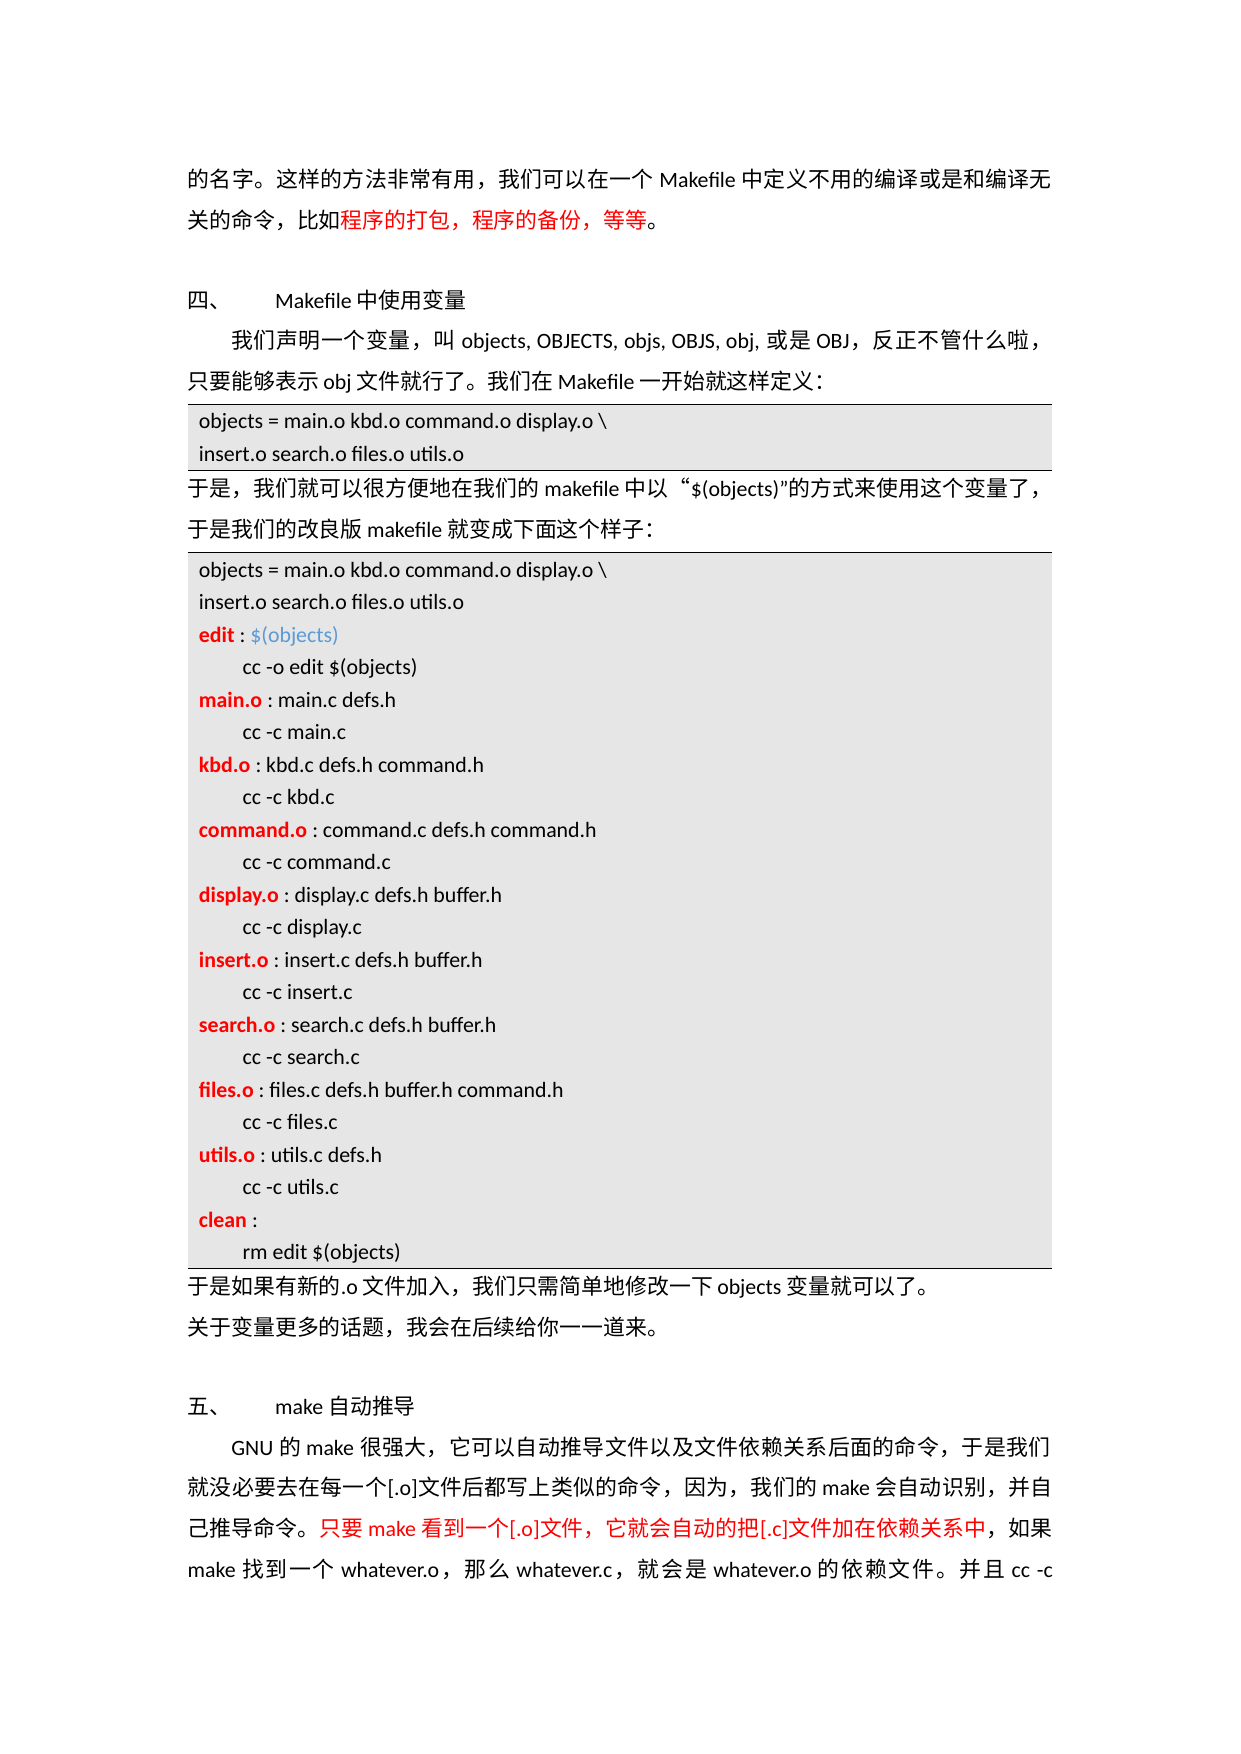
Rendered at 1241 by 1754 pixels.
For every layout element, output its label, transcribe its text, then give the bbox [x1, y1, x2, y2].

text 于是，我们就可以很方便地在我们的makefile 中以“$(objects)”的方式来使用这个变量了，于是我们的改良版makefile 就变成下面这个样子： [187, 471, 1053, 544]
text 我们声明一个变量，叫objects, OBJECTS, objs, OBJS, obj, 或是OBJ，反正不管什么啦，只要能够表示obj 文件就行了。我们在Makefile 一开始就这样定义： [187, 323, 1053, 396]
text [187, 1429, 1053, 1584]
table_header objects = main.o kbd.o command.o display.o \ insert.o search.o files.o utils.o [188, 405, 1052, 470]
table_header objects = main.o kbd.o command.o display.o \ insert.o search.o files.o utils.o edit : $(objects) cc -o edit $(objects) main.o : main.c defs.h cc -c main.c kbd.o : kbd.c defs.h command.h cc -c kbd.c command.o : command.c defs.h command.h cc -c command.c display.o : display.c defs.h buffer.h cc -c display.c insert.o : insert.c defs.h buffer.h cc -c insert.c search.o : search.c defs.h buffer.h cc -c search.c files.o : files.c defs.h buffer.h command.h cc -c files.c utils.o : utils.c defs.h cc -c utils.c clean : rm edit $(objects) [188, 553, 1052, 1268]
text 的名字。这样的方法非常有用，我们可以在一个Makefile 中定义不用的编译或是和编译无关的命令，比如程序的打包，程序的备份，等等。 [187, 162, 1053, 235]
list Makefile 中使用变量 [187, 282, 1053, 315]
text 于是如果有新的.o 文件加入，我们只需简单地修改一下objects 变量就可以了。 [187, 1269, 1053, 1301]
text 关于变量更多的话题，我会在后续给你一一道来。 [187, 1309, 1053, 1342]
list make 自动推导 [187, 1389, 1053, 1421]
